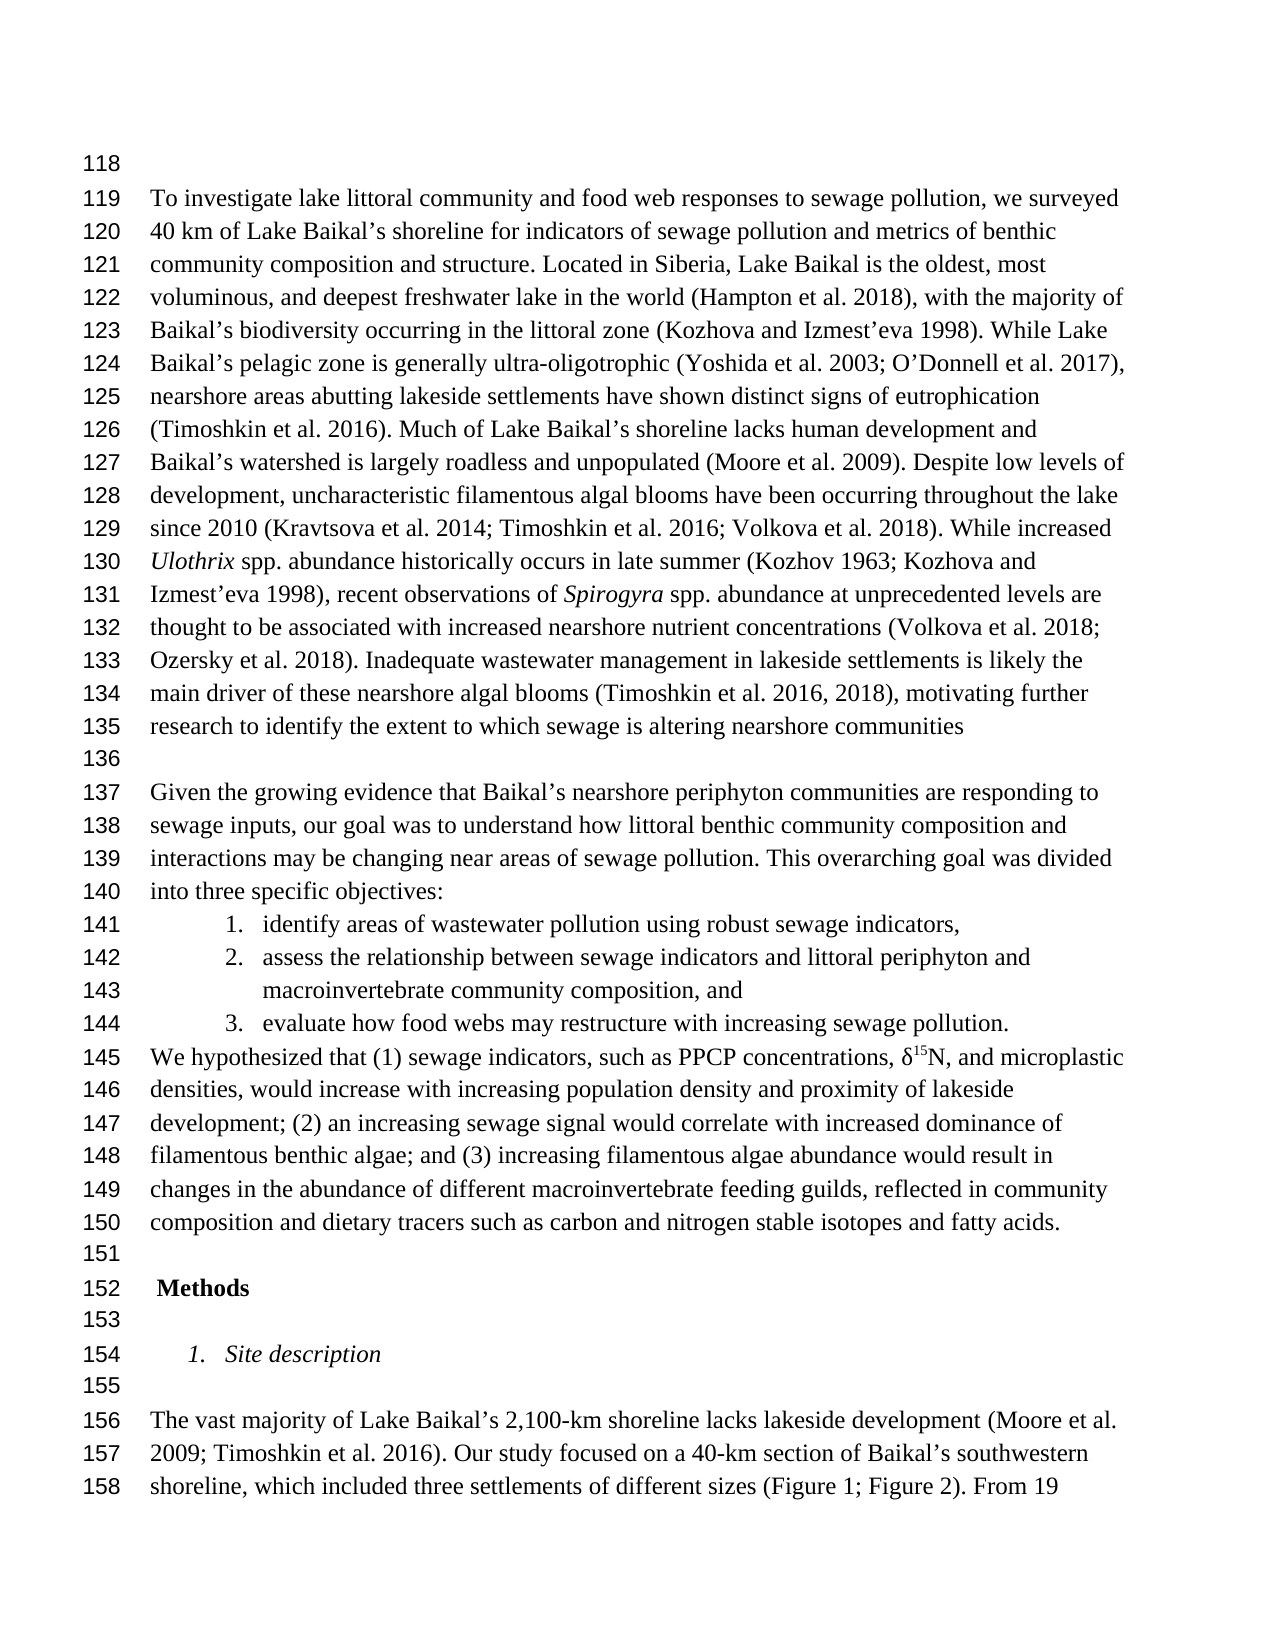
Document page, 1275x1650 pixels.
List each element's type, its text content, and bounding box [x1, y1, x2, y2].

text Methods [150, 1273, 1125, 1301]
text To investigate lake littoral community and food web responses to sewage pollution, we surveyed 40 km of Lake Baikal’s shoreline for indicators of sewage pollution and metrics of benthic community composition and structure. Located in Siberia, Lake Baikal is the oldest, most voluminous, and deepest freshwater lake in the world (Hampton et al. 2018), with the majority of Baikal’s biodiversity occurring in the littoral zone (Kozhova and Izmest’eva 1998). While Lake Baikal’s pelagic zone is generally ultra-oligotrophic (Yoshida et al. 2003; O’Donnell et al. 2017), nearshore areas abutting lakeside settlements have shown distinct signs of eutrophication (Timoshkin et al. 2016). Much of Lake Baikal’s shoreline lacks human development and Baikal’s watershed is largely roadless and unpopulated (Moore et al. 2009). Despite low levels of development, uncharacteristic filamentous algal blooms have been occurring throughout the lake since 2010 (Kravtsova et al. 2014; Timoshkin et al. 2016; Volkova et al. 2018). While increased Ulothrix spp. abundance historically occurs in late summer (Kozhov 1963; Kozhova and Izmest’eva 1998), recent observations of Spirogyra spp. abundance at unprecedented levels are thought to be associated with increased nearshore nutrient concentrations (Volkova et al. 2018; Ozersky et al. 2018). Inadequate wastewater management in lakeside settlements is likely the main driver of these nearshore algal blooms (Timoshkin et al. 2016, 2018), motivating further research to identify the extent to which sewage is altering nearshore communities [150, 183, 1125, 740]
list evaluate how food webs may restructure with increasing sewage pollution. [225, 1008, 1125, 1037]
list assess the relationship between sewage indicators and littoral periphyton and macroinvertebrate community composition, and [225, 942, 1125, 1004]
text We hypothesized that (1) sewage indicators, such as PPCP concentrations, δ15N, and microplastic densities, would increase with increasing population density and proximity of lakeside development; (2) an increasing sewage signal would correlate with increased dominance of filamentous benthic algae; and (3) increasing filamentous algae abundance would result in changes in the abundance of different macroinvertebrate feeding guilds, reflected in community composition and dietary tracers such as carbon and nitrogen stable isotopes and fatty acids. [150, 1042, 1125, 1235]
list identify areas of wastewater pollution using robust sewage indicators, [225, 909, 1125, 938]
list Site description [187, 1339, 1125, 1367]
text Given the growing evidence that Baikal’s nearshore periphyton communities are responding to sewage inputs, our goal was to understand how littoral benthic community composition and interactions may be changing near areas of sewage pollution. This overarching goal was divided into three specific objectives: [150, 777, 1125, 905]
